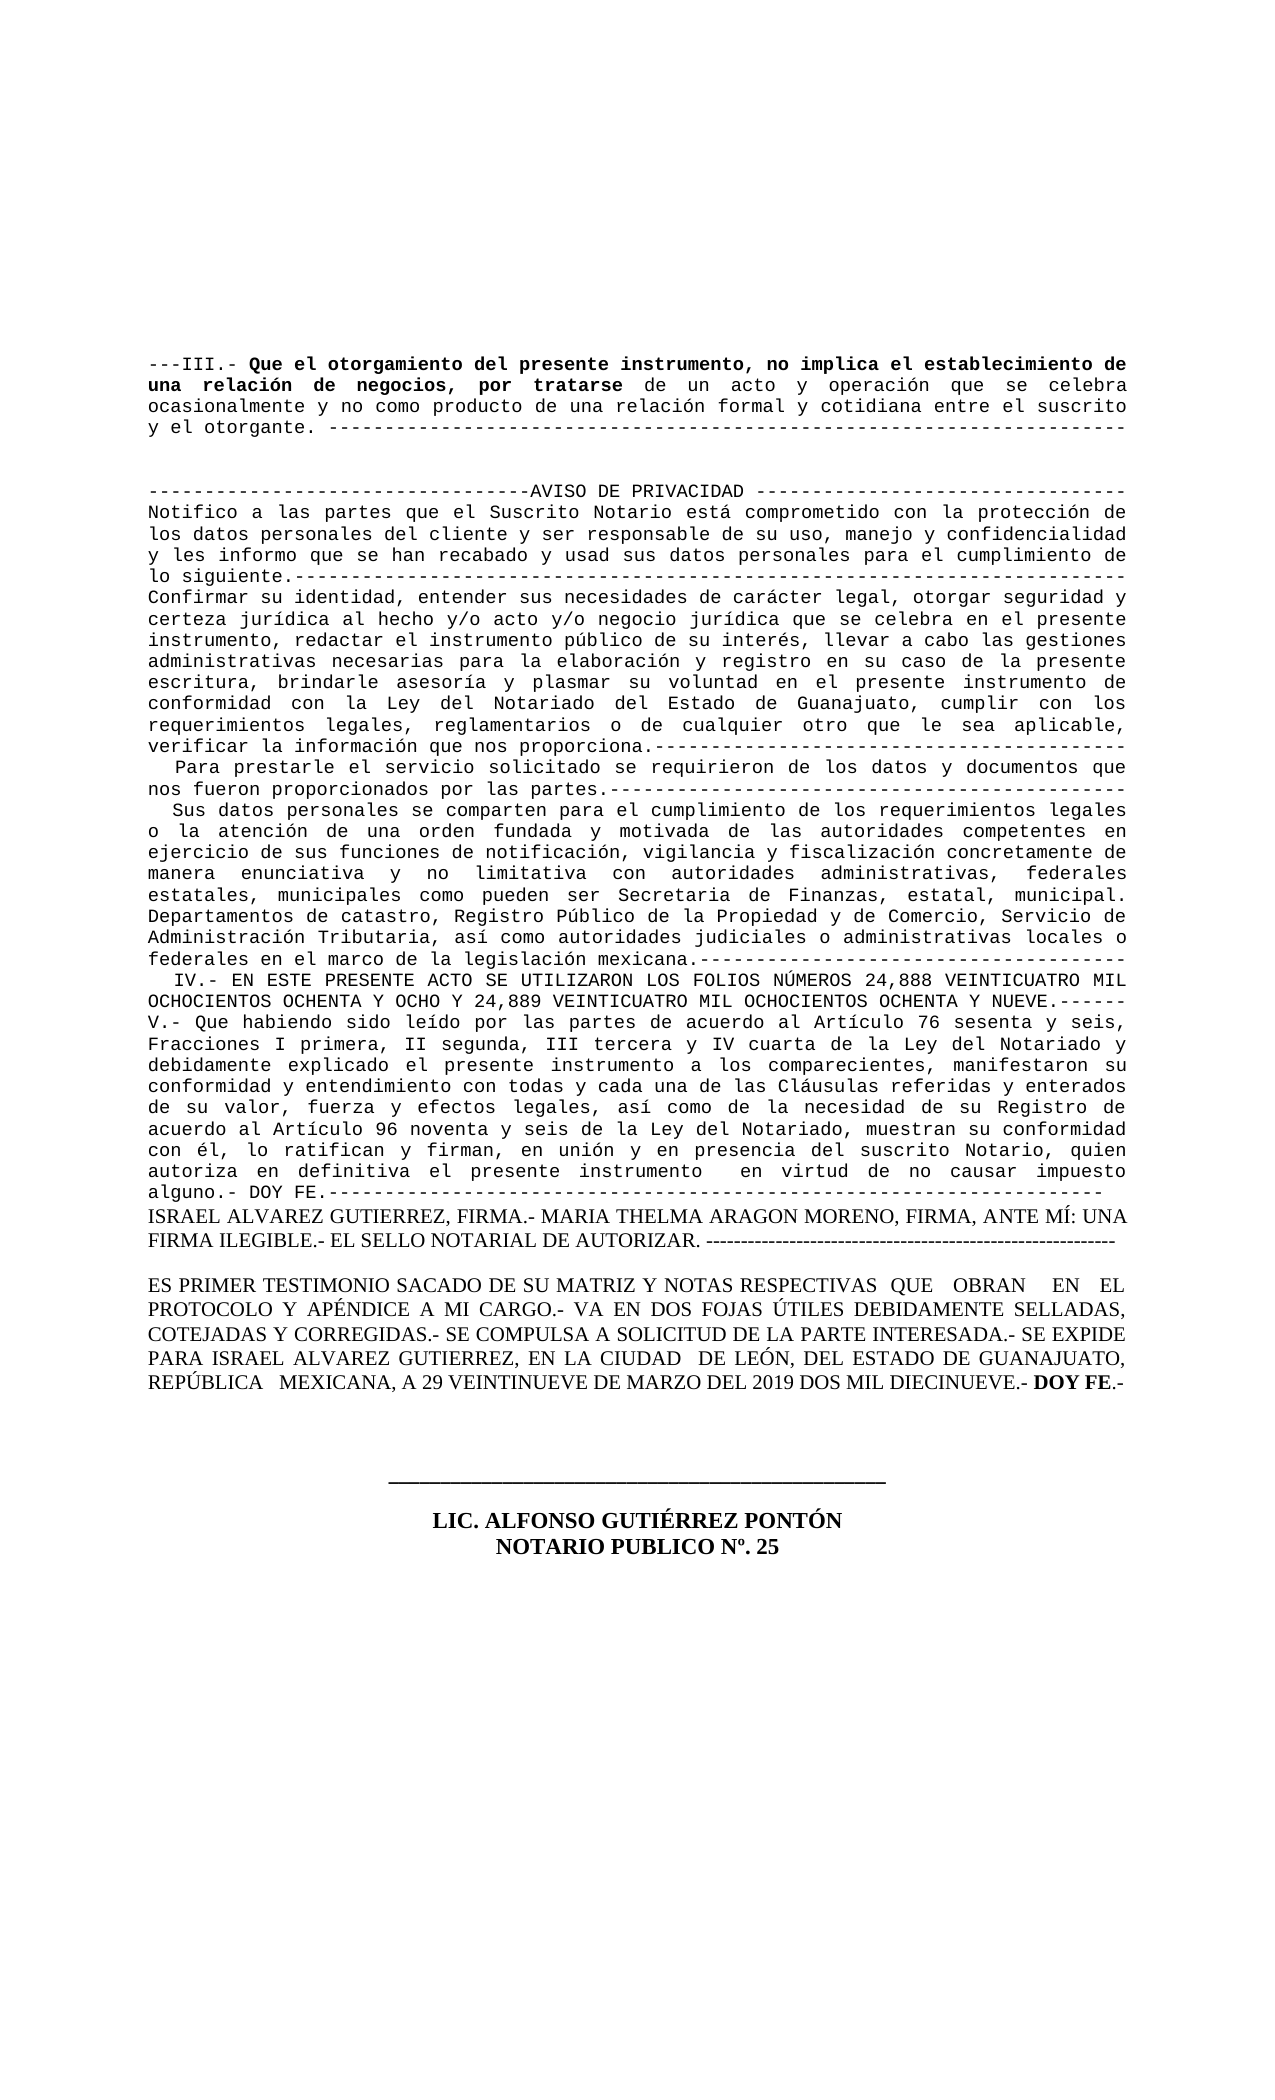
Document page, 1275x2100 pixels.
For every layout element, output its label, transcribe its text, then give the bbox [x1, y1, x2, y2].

text Notifico a las partes que el Suscrito Notario está comprometido con la protección de los datos personales del cliente y ser responsable de su uso, manejo y confidencialidad y les informo que se han recabado y usad sus datos personales para el cumplimiento de lo siguiente.-------------------------------------------------------------------------- [148, 503, 1127, 588]
text NOTARIO PUBLICO Nº. 25 [148, 1533, 1127, 1560]
text Sus datos personales se comparten para el cumplimiento de los requerimientos legales o la atención de una orden fundada y motivada de las autoridades competentes en ejercicio de sus funciones de notificación, vigilancia y fiscalización concretamente de manera enunciativa y no limitativa con autoridades administrativas, federales estatales, municipales como pueden ser Secretaria de Finanzas, estatal, municipal. Departamentos de catastro, Registro Público de la Propiedad y de Comercio, Servicio de Administración Tributaria, así como autoridades judiciales o administrativas locales o federales en el marco de la legislación mexicana.-------------------------------------- [148, 801, 1127, 971]
text ----------------------------------AVISO DE PRIVACIDAD --------------------------------- [148, 482, 1127, 503]
subtitle LIC. ALFONSO GUTIÉRREZ PONTÓN [148, 1507, 1127, 1533]
text V.- Que habiendo sido leído por las partes de acuerdo al Artículo 76 sesenta y seis, Fracciones I primera, II segunda, III tercera y IV cuarta de la Ley del Notariado y debidamente explicado el presente instrumento a los comparecientes, manifestaron su conformidad y entendimiento con todas y cada una de las Cláusulas referidas y enterados de su valor, fuerza y efectos legales, así como de la necesidad de su Registro de acuerdo al Artículo 96 noventa y seis de la Ley del Notariado, muestran su conformidad con él, lo ratifican y firman, en unión y en presencia del suscrito Notario, quien autoriza en definitiva el presente instrumento en virtud de no causar impuesto alguno.- DOY FE.--------------------------------------------------------------------- [148, 1013, 1127, 1204]
text IV.- EN ESTE PRESENTE ACTO SE UTILIZARON LOS FOLIOS NÚMEROS 24,888 VEINTICUATRO MIL OCHOCIENTOS OCHENTA Y OCHO Y 24,889 VEINTICUATRO MIL OCHOCIENTOS OCHENTA Y NUEVE.------ [148, 971, 1127, 1013]
text Confirmar su identidad, entender sus necesidades de carácter legal, otorgar seguridad y certeza jurídica al hecho y/o acto y/o negocio jurídica que se celebra en el presente instrumento, redactar el instrumento público de su interés, llevar a cabo las gestiones administrativas necesarias para la elaboración y registro en su caso de la presente escritura, brindarle asesoría y plasmar su voluntad en el presente instrumento de conformidad con la Ley del Notariado del Estado de Guanajuato, cumplir con los requerimientos legales, reglamentarios o de cualquier otro que le sea aplicable, verificar la información que nos proporciona.------------------------------------------ [148, 588, 1127, 758]
text Para prestarle el servicio solicitado se requirieron de los datos y documentos que nos fueron proporcionados por las partes.---------------------------------------------- [148, 758, 1127, 801]
text ________________________________________________ [148, 1461, 1127, 1486]
text ES PRIMER TESTIMONIO SACADO DE SU MATRIZ Y NOTAS RESPECTIVAS QUE OBRAN EN EL PROTOCOLO Y APÉNDICE A MI CARGO.- VA EN DOS FOJAS ÚTILES DEBIDAMENTE SELLADAS, COTEJADAS Y CORREGIDAS.- SE COMPULSA A SOLICITUD DE LA PARTE INTERESADA.- SE EXPIDE PARA ISRAEL ALVAREZ GUTIERREZ, EN LA CIUDAD DE LEÓN, DEL ESTADO DE GUANAJUATO, REPÚBLICA MEXICANA, A 29 VEINTINUEVE DE MARZO DEL 2019 DOS MIL DIECINUEVE.- DOY FE.- [148, 1273, 1127, 1394]
text ---III.- Que el otorgamiento del presente instrumento, no implica el establecimiento de una relación de negocios, por tratarse de un acto y operación que se celebra ocasionalmente y no como producto de una relación formal y cotidiana entre el suscrito y el otorgante. ----------------------------------------------------------------------- [148, 354, 1127, 439]
text ISRAEL ALVAREZ GUTIERREZ, FIRMA.- MARIA THELMA ARAGON MORENO, FIRMA, ANTE MÍ: UNA FIRMA ILEGIBLE.- EL SELLO NOTARIAL DE AUTORIZAR. ----------------------------------------------------------- [148, 1204, 1127, 1252]
